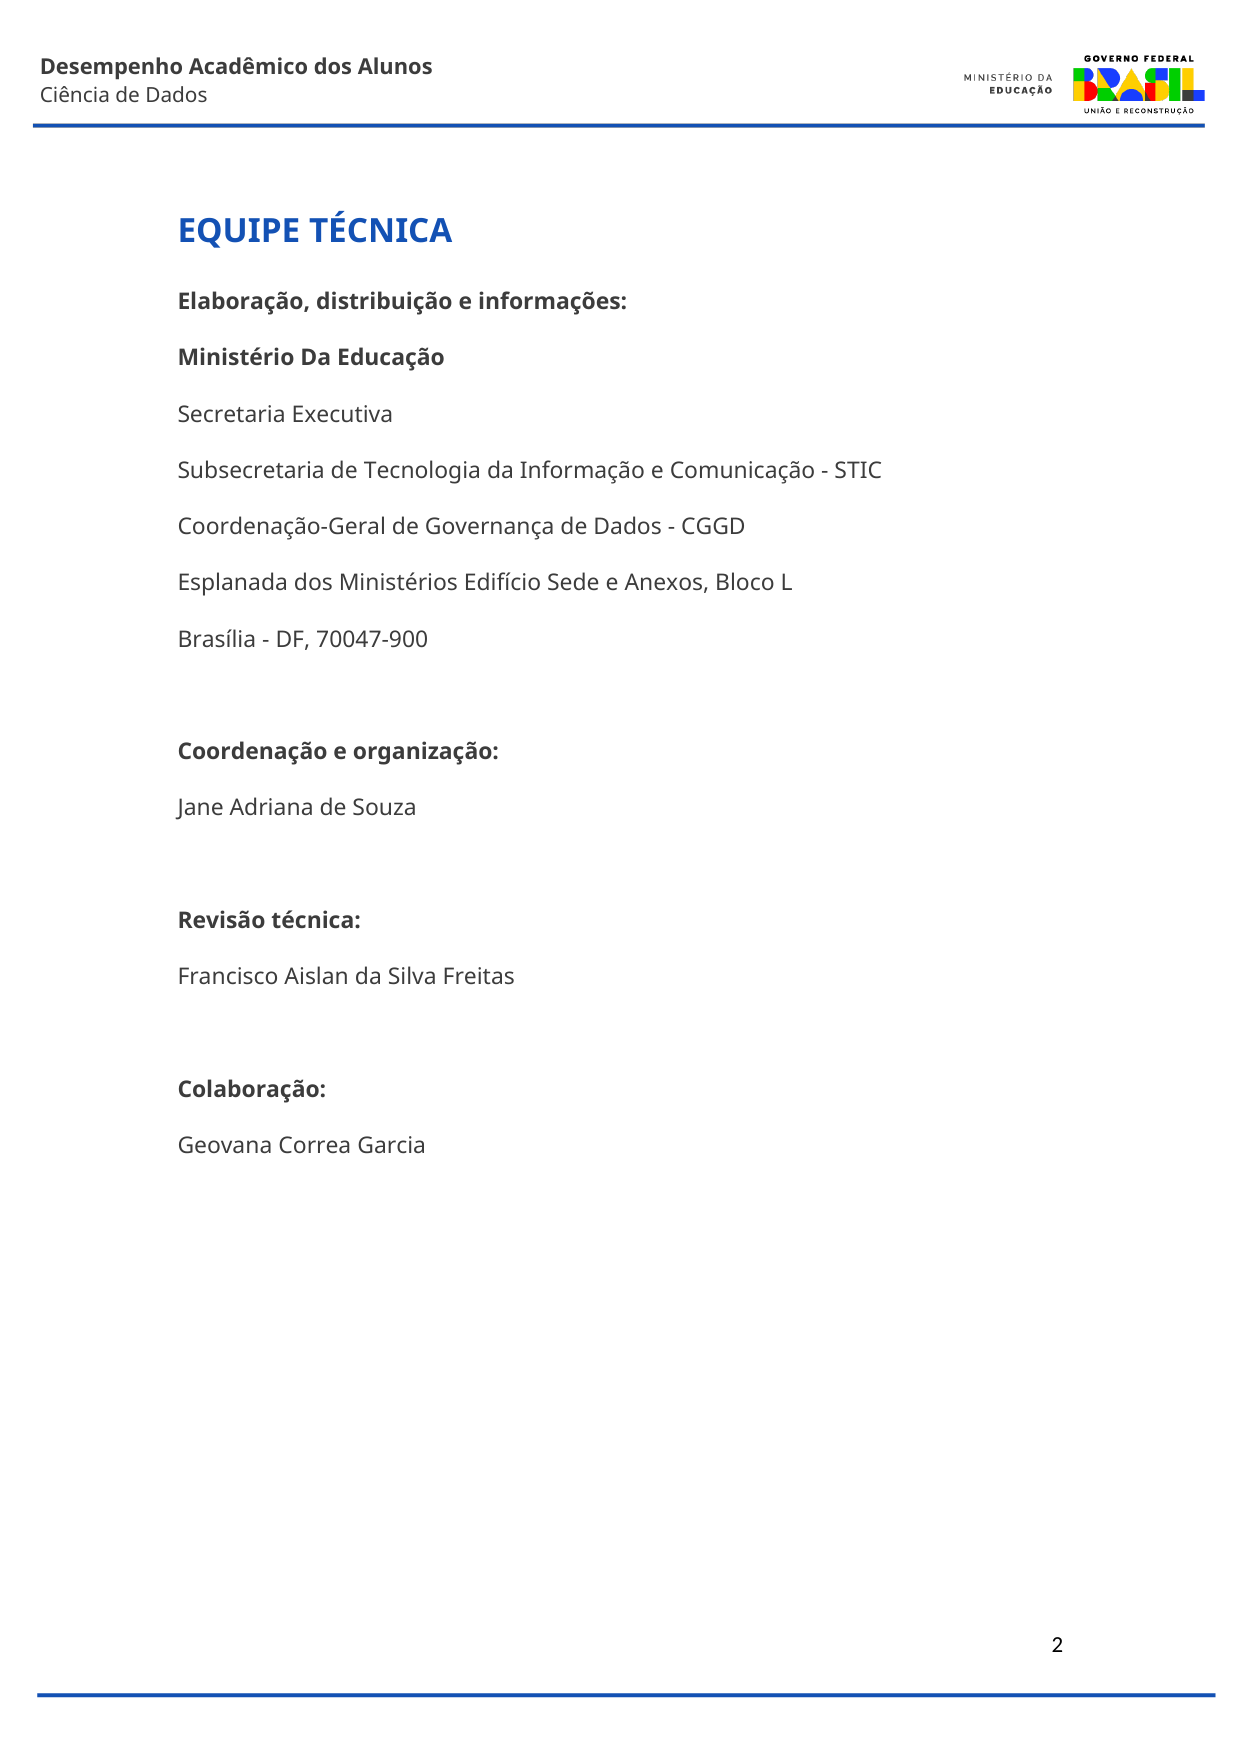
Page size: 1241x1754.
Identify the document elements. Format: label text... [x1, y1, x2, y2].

text Coordenação e organização: [177, 735, 1063, 766]
text Francisco Aislan da Silva Freitas [177, 960, 1063, 991]
text Jane Adriana de Souza [177, 791, 1063, 823]
text EQUIPE TÉCNICA [177, 207, 1063, 252]
text Geovana Correa Garcia [177, 1129, 1063, 1160]
text Coordenação-Geral de Governança de Dados - CGGD [177, 510, 1063, 541]
text Elaboração, distribuição e informações: [177, 285, 1063, 316]
text Brasília - DF, 70047-900 [177, 623, 1063, 654]
text Subsecretaria de Tecnologia da Informação e Comunicação - STIC [177, 454, 1063, 485]
picture [29, 1690, 1223, 1698]
picture [16, 43, 1221, 130]
text Colaboração: [177, 1073, 1063, 1104]
text Ministério Da Educação [177, 341, 1063, 373]
text Secretaria Executiva [177, 398, 1063, 429]
text Esplanada dos Ministérios Edifício Sede e Anexos, Bloco L [177, 566, 1063, 598]
text Revisão técnica: [177, 904, 1063, 935]
